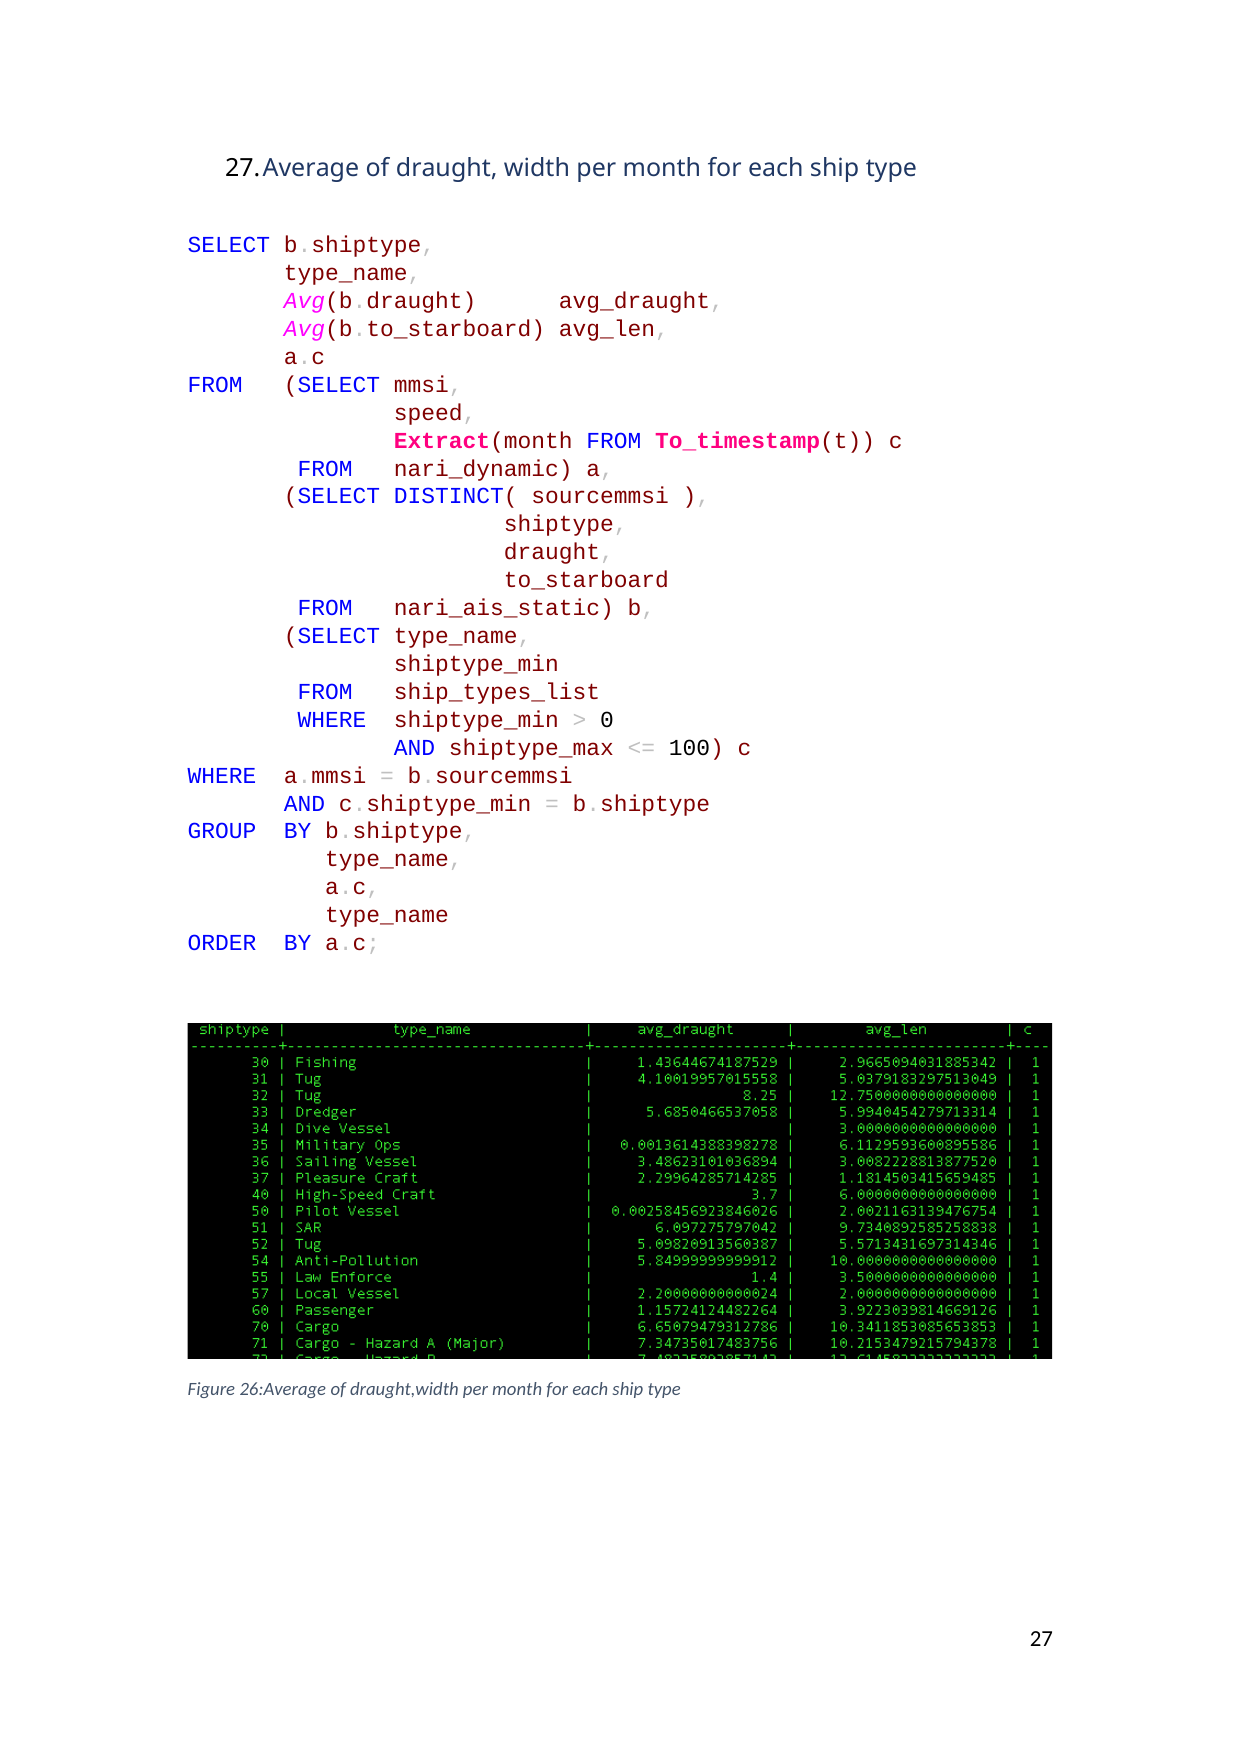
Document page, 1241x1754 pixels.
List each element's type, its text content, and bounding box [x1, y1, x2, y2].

text Figure 26:Average of draught,width per month for each ship type [187, 1377, 1053, 1400]
picture [187, 1023, 1053, 1359]
text SELECT b.shiptype, type_name, Avg(b.draught) avg_draught, Avg(b.to_starboard) avg_len, a.c FROM (SELECT mmsi, speed, Extract(month FROM To_timestamp(t)) c FROM nari_dynamic) a, (SELECT DISTINCT( sourcemmsi ), shiptype, draught, to_starboard FROM nari_ais_static) b, (SELECT type_name, shiptype_min FROM ship_types_list WHERE shiptype_min > 0 AND shiptype_max <= 100) c WHERE a.mmsi = b.sourcemmsi AND c.shiptype_min = b.shiptype GROUP BY b.shiptype, type_name, a.c, type_name ORDER BY a.c; [187, 234, 1053, 957]
subtitle Average of draught, width per month for each ship type [225, 150, 1053, 184]
